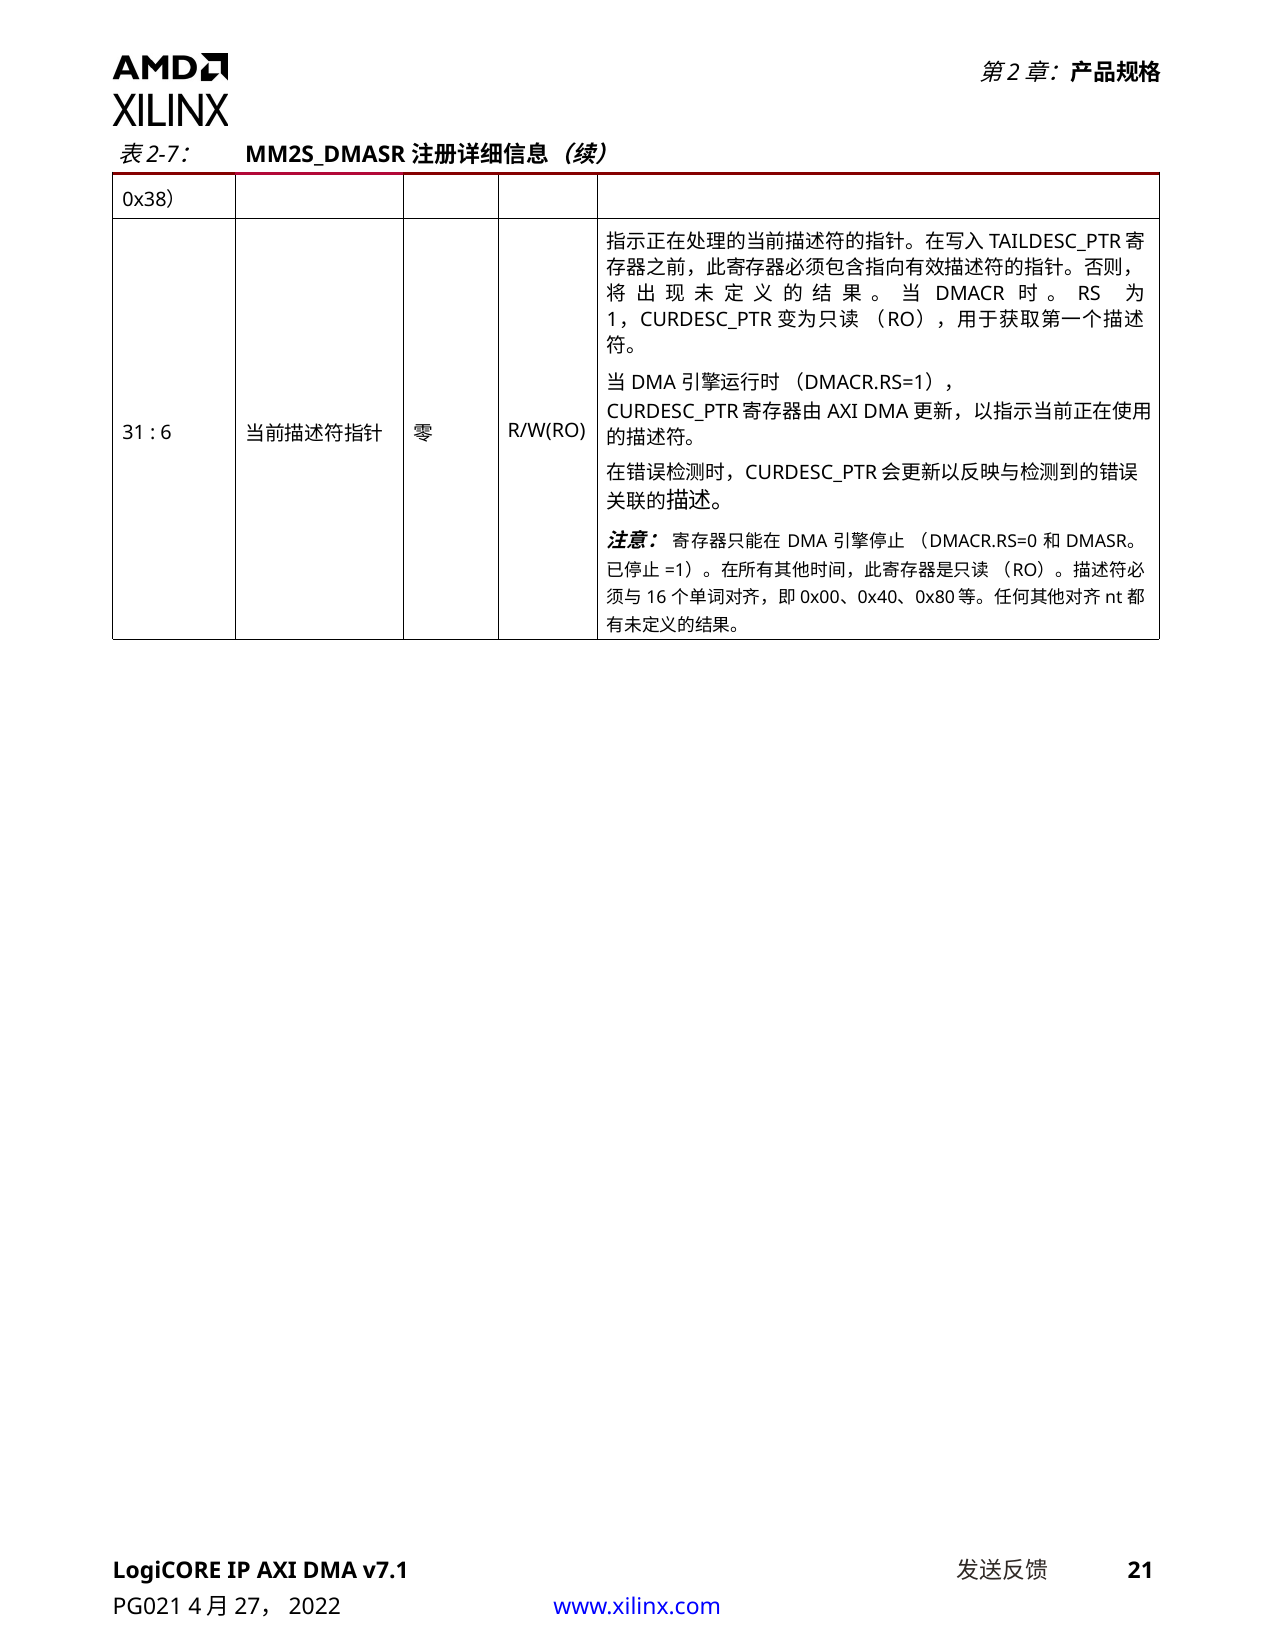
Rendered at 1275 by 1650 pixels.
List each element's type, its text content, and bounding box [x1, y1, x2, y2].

table_cell 指示正在处理的当前描述符的指针。在写入TAILDESC_PTR寄存器之前，此寄存器必须包含指向有效描述符的指针。否则，将出现未定义的结果。当DMACR时。RS 为 1，CURDESC_PTR变为只读 （RO），用于获取第一个描述符。 当 DMA 引擎运行时 （DMACR.RS=1）， CURDESC_PTR寄存器由 AXI DMA 更新，以指示当前正在使用的描述符。 在错误检测时，CURDESC_PTR会更新以反映与检测到的错误关联的描述。 注意： 寄存器只能在 DMA 引擎停止 （DMACR.RS=0 和 DMASR。已停止 =1）。在所有其他时间，此寄存器是只读 （RO）。描述符必须与 16 个单词对齐，即0x00、0x40、0x80等。任何其他对齐nt 都有未定义的结果。 [598, 219, 1159, 639]
table_cell 当前描述符指针 [236, 219, 403, 639]
table_cell RO [499, 175, 597, 218]
table_cell 零 [404, 219, 498, 639]
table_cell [598, 175, 1159, 218]
table_cell 5 : 0 （偏移量0x38） [113, 175, 235, 218]
table_cell 0 [404, 175, 498, 218]
table_cell 31 6 [113, 219, 235, 639]
table_cell 保留 [236, 175, 403, 218]
table_cell RWRO [499, 219, 597, 639]
picture [112, 53, 228, 126]
